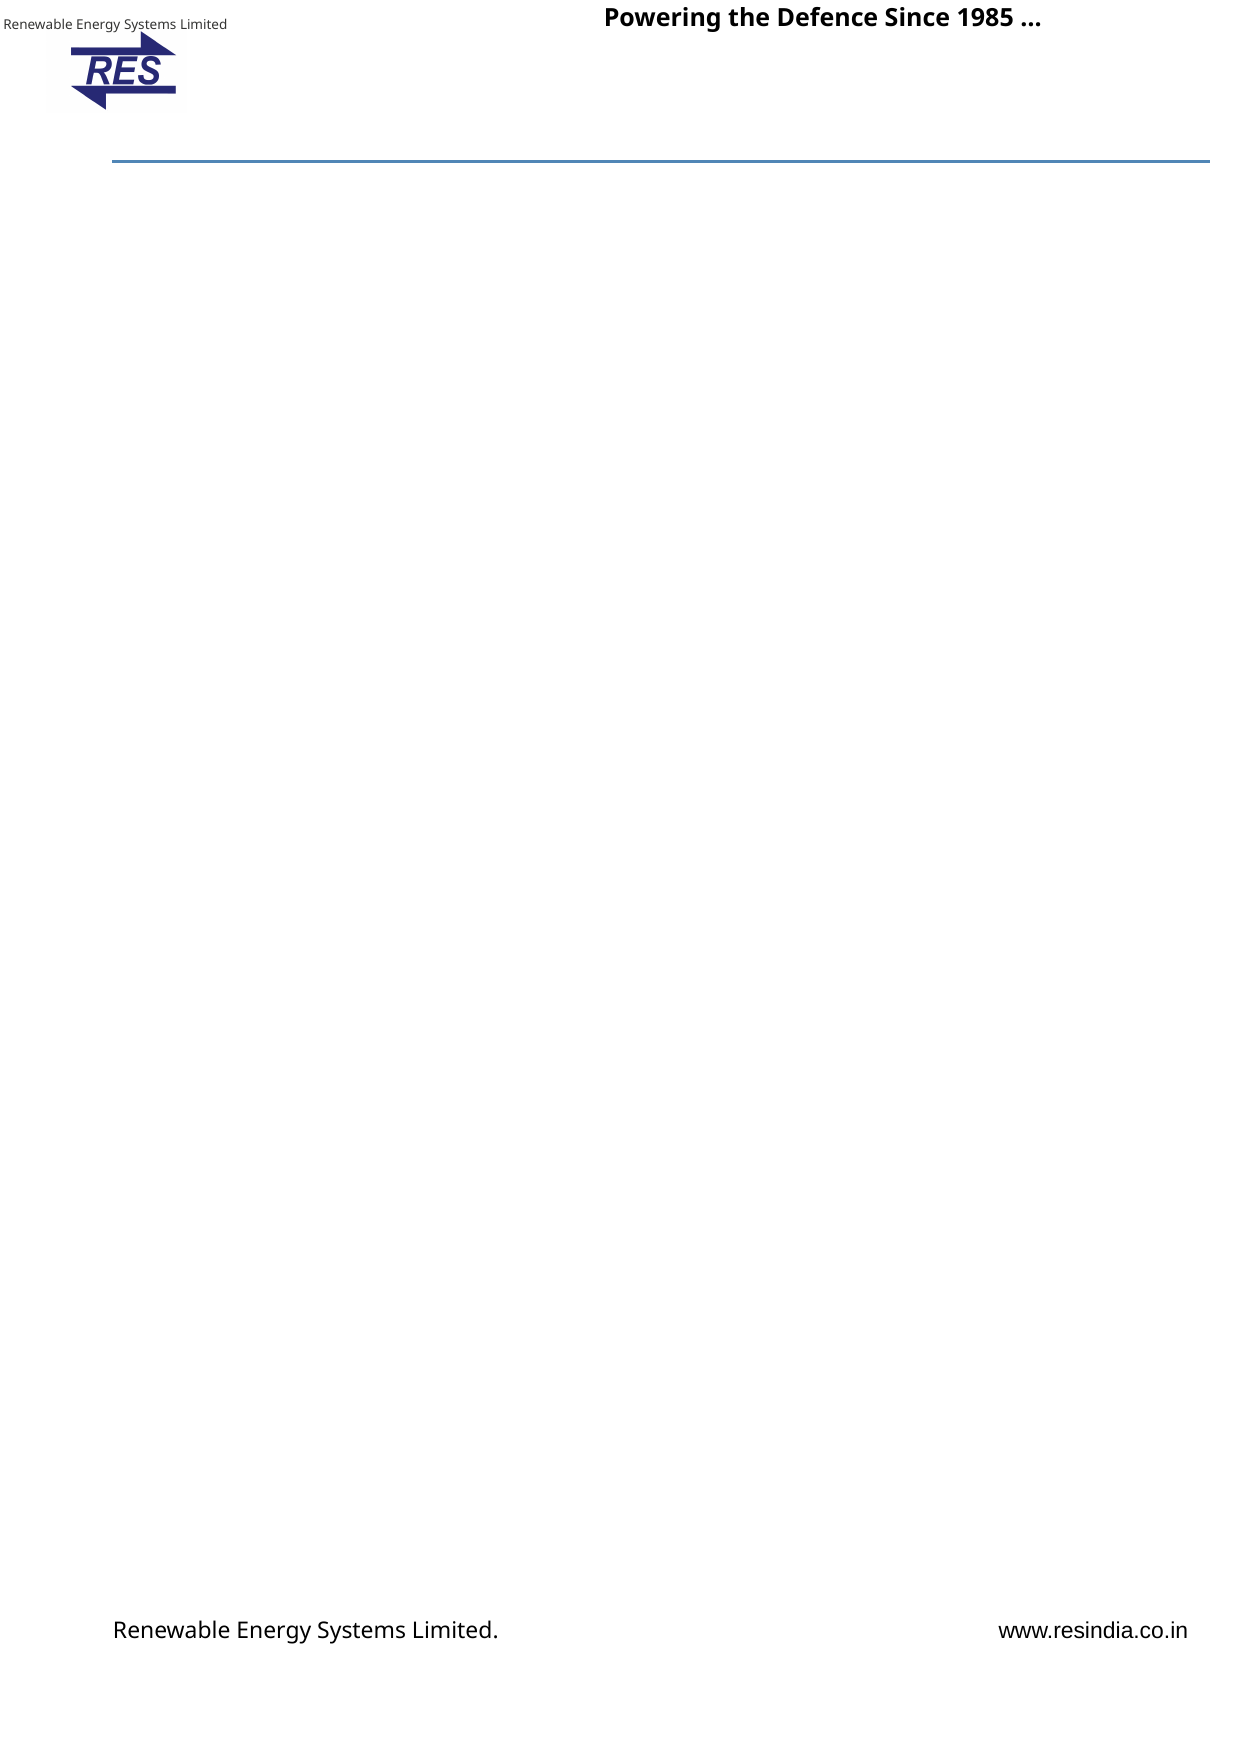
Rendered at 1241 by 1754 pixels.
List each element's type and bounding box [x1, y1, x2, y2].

picture [46, 24, 188, 113]
